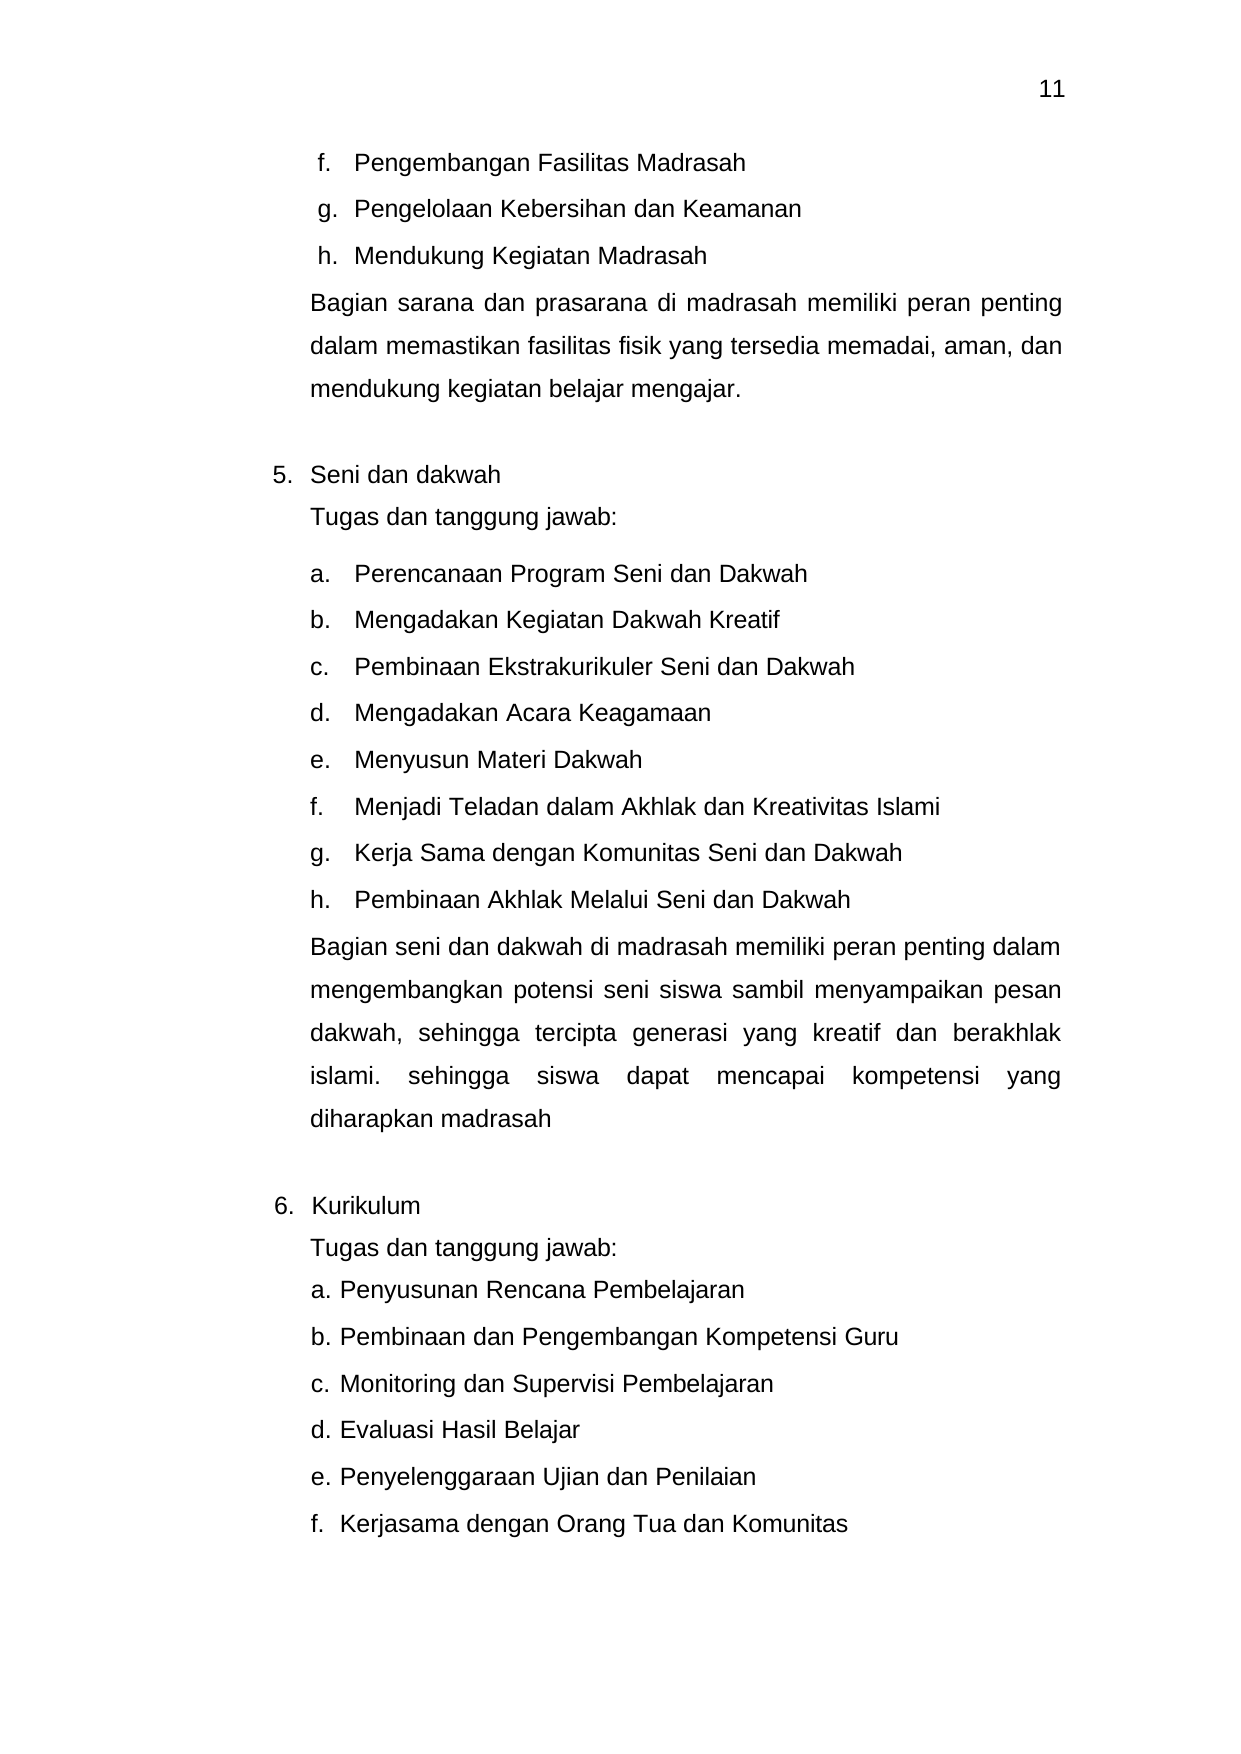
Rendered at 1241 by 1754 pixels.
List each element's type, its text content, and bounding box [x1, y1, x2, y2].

list Kerja Sama dengan Komunitas Seni dan Dakwah [310, 838, 1107, 867]
text Tugas dan tanggung jawab: [310, 1232, 1107, 1261]
list Seni dan dakwah [272, 461, 1107, 489]
list Penyelenggaraan Ujian dan Penilaian [311, 1462, 1107, 1491]
list Mengadakan Acara Keagamaan [310, 698, 1107, 727]
list Mengadakan Kegiatan Dakwah Kreatif [310, 605, 1107, 634]
text Bagian sarana dan prasarana di madrasah memiliki peran penting dalam memastikan fasilitas fisik yang tersedia memadai, aman, dan mendukung kegiatan belajar mengajar. [310, 288, 1062, 403]
list Penyusunan Rencana Pembelajaran [311, 1275, 1107, 1304]
list Perencanaan Program Seni dan Dakwah [310, 559, 1107, 587]
list Monitoring dan Supervisi Pembelajaran [311, 1369, 1107, 1398]
list Pengelolaan Kebersihan dan Keamanan [317, 194, 1107, 223]
text Bagian seni dan dakwah di madrasah memiliki peran penting dalam mengembangkan potensi seni siswa sambil menyampaikan pesan dakwah, sehingga tercipta generasi yang kreatif dan berakhlak islami. sehingga siswa dapat mencapai kompetensi yang diharapkan madrasah [310, 932, 1062, 1133]
list Pembinaan dan Pengembangan Kompetensi Guru [311, 1322, 1107, 1351]
list Menjadi Teladan dalam Akhlak dan Kreativitas Islami [310, 792, 1107, 820]
list Menyusun Materi Dakwah [310, 745, 1107, 774]
text Tugas dan tanggung jawab: [310, 502, 1107, 531]
list Pengembangan Fasilitas Madrasah [317, 148, 1107, 177]
list Kurikulum [274, 1191, 1107, 1219]
list Mendukung Kegiatan Madrasah [317, 241, 1107, 270]
list Pembinaan Ekstrakurikuler Seni dan Dakwah [310, 652, 1107, 681]
list Evaluasi Hasil Belajar [311, 1416, 1107, 1444]
list Kerjasama dengan Orang Tua dan Komunitas [311, 1509, 1107, 1538]
list Pembinaan Akhlak Melalui Seni dan Dakwah [310, 885, 1107, 914]
